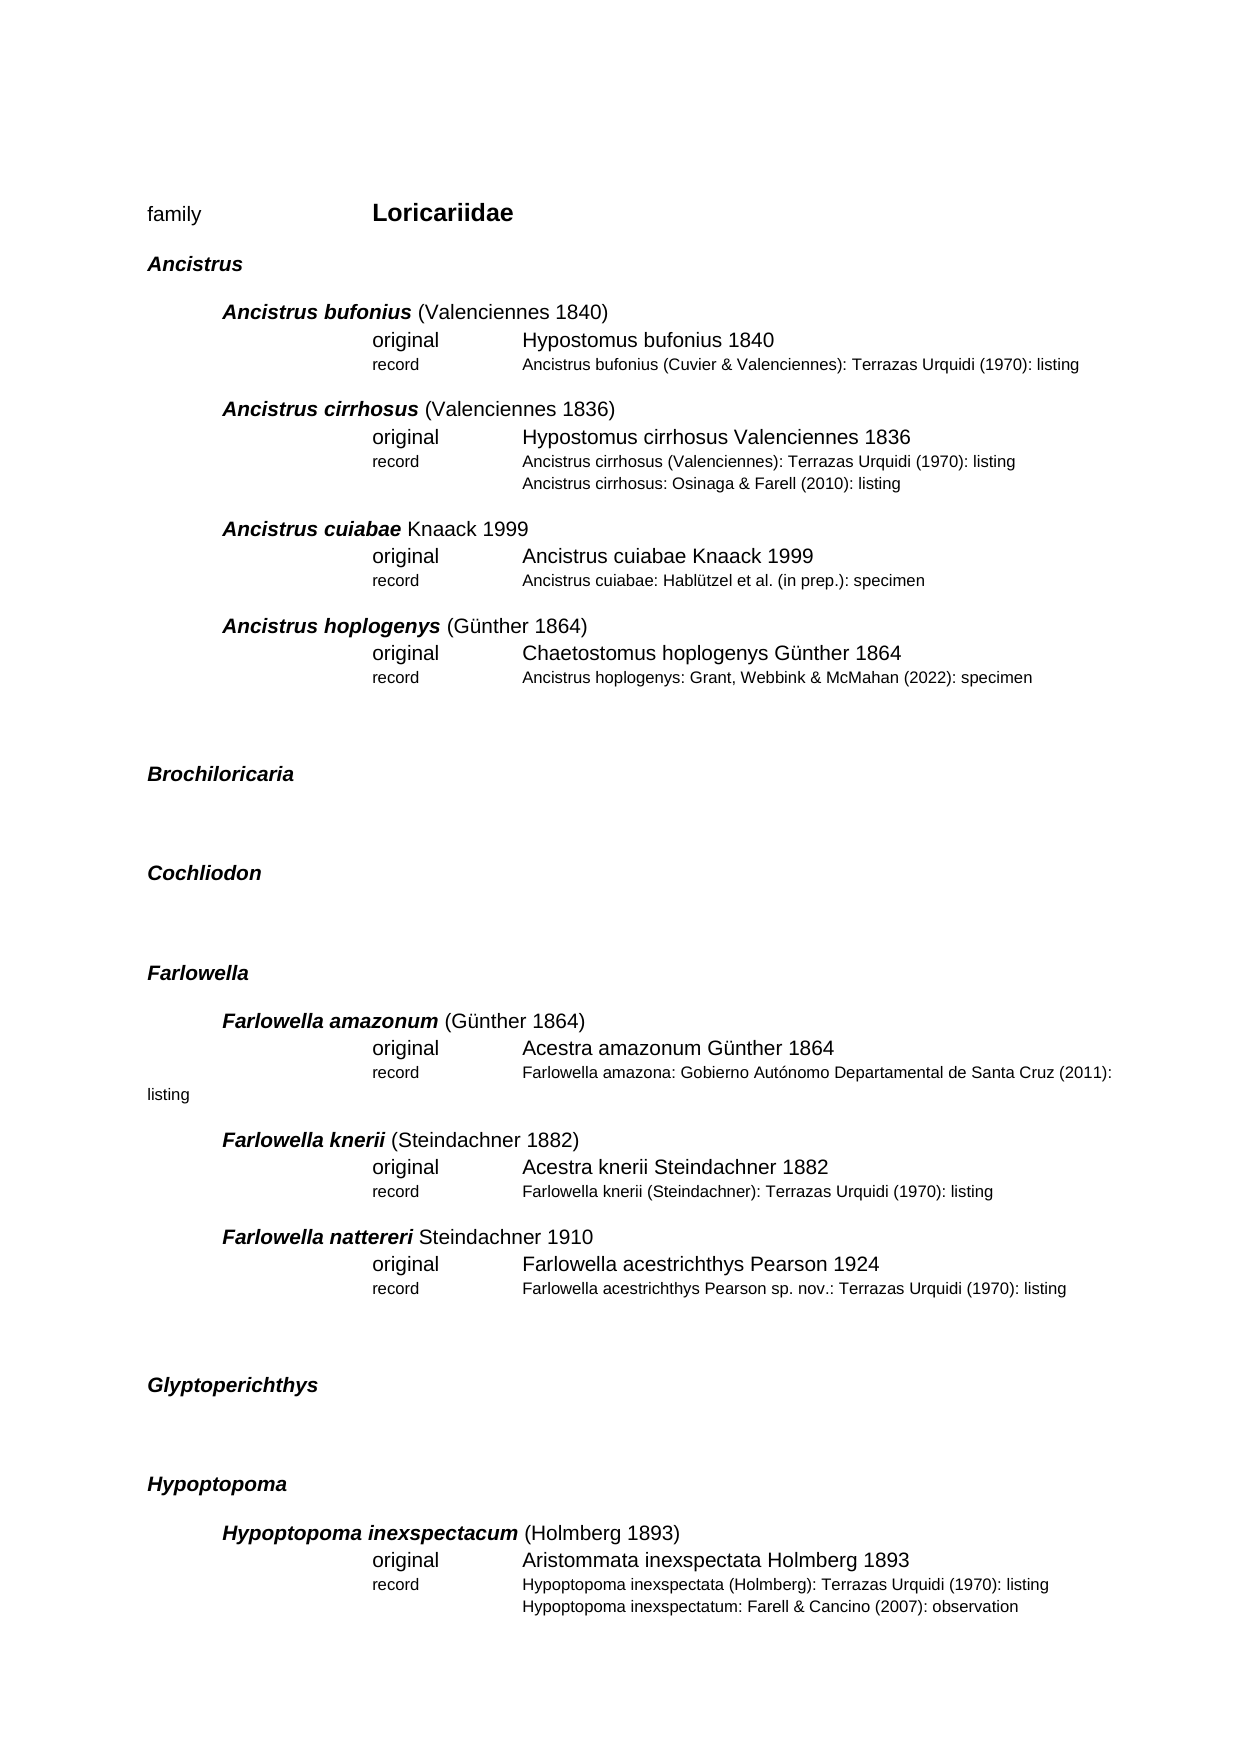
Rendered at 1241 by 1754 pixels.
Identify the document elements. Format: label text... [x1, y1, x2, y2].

text Ancistrus cuiabae Knaack 1999 original Ancistrus cuiabae Knaack 1999 record Ancistrus cuiabae: Hablützel et al. (in prep.): specimen [147, 516, 1137, 590]
text Farlowella amazonum (Günther 1864) original Acestra amazonum Günther 1864 record Farlowella amazona: Gobierno Autónomo Departamental de Santa Cruz (2011): listing [147, 1009, 1137, 1104]
text Hypoptopoma [147, 1472, 1137, 1496]
text Glyptoperichthys [147, 1373, 1137, 1397]
text Brochiloricaria [147, 762, 1137, 786]
text Cochliodon [147, 861, 1137, 885]
text Ancistrus cirrhosus (Valenciennes 1836) original Hypostomus cirrhosus Valenciennes 1836 record Ancistrus cirrhosus (Valenciennes): Terrazas Urquidi (1970): listing Ancistrus cirrhosus: Osinaga & Farell (2010): listing [147, 397, 1137, 493]
text Ancistrus hoplogenys (Günther 1864) original Chaetostomus hoplogenys Günther 1864 record Ancistrus hoplogenys: Grant, Webbink & McMahan (2022): specimen [147, 613, 1137, 687]
text Farlowella nattereri Steindachner 1910 original Farlowella acestrichthys Pearson 1924 record Farlowella acestrichthys Pearson sp. nov.: Terrazas Urquidi (1970): listing [147, 1225, 1137, 1298]
text Ancistrus [147, 252, 1137, 276]
text Farlowella knerii (Steindachner 1882) original Acestra knerii Steindachner 1882 record Farlowella knerii (Steindachner): Terrazas Urquidi (1970): listing [147, 1128, 1137, 1201]
text Ancistrus bufonius (Valenciennes 1840) original Hypostomus bufonius 1840 record Ancistrus bufonius (Cuvier & Valenciennes): Terrazas Urquidi (1970): listing [147, 300, 1137, 374]
text family Loricariidae [147, 198, 1137, 227]
text Farlowella [147, 960, 1137, 984]
